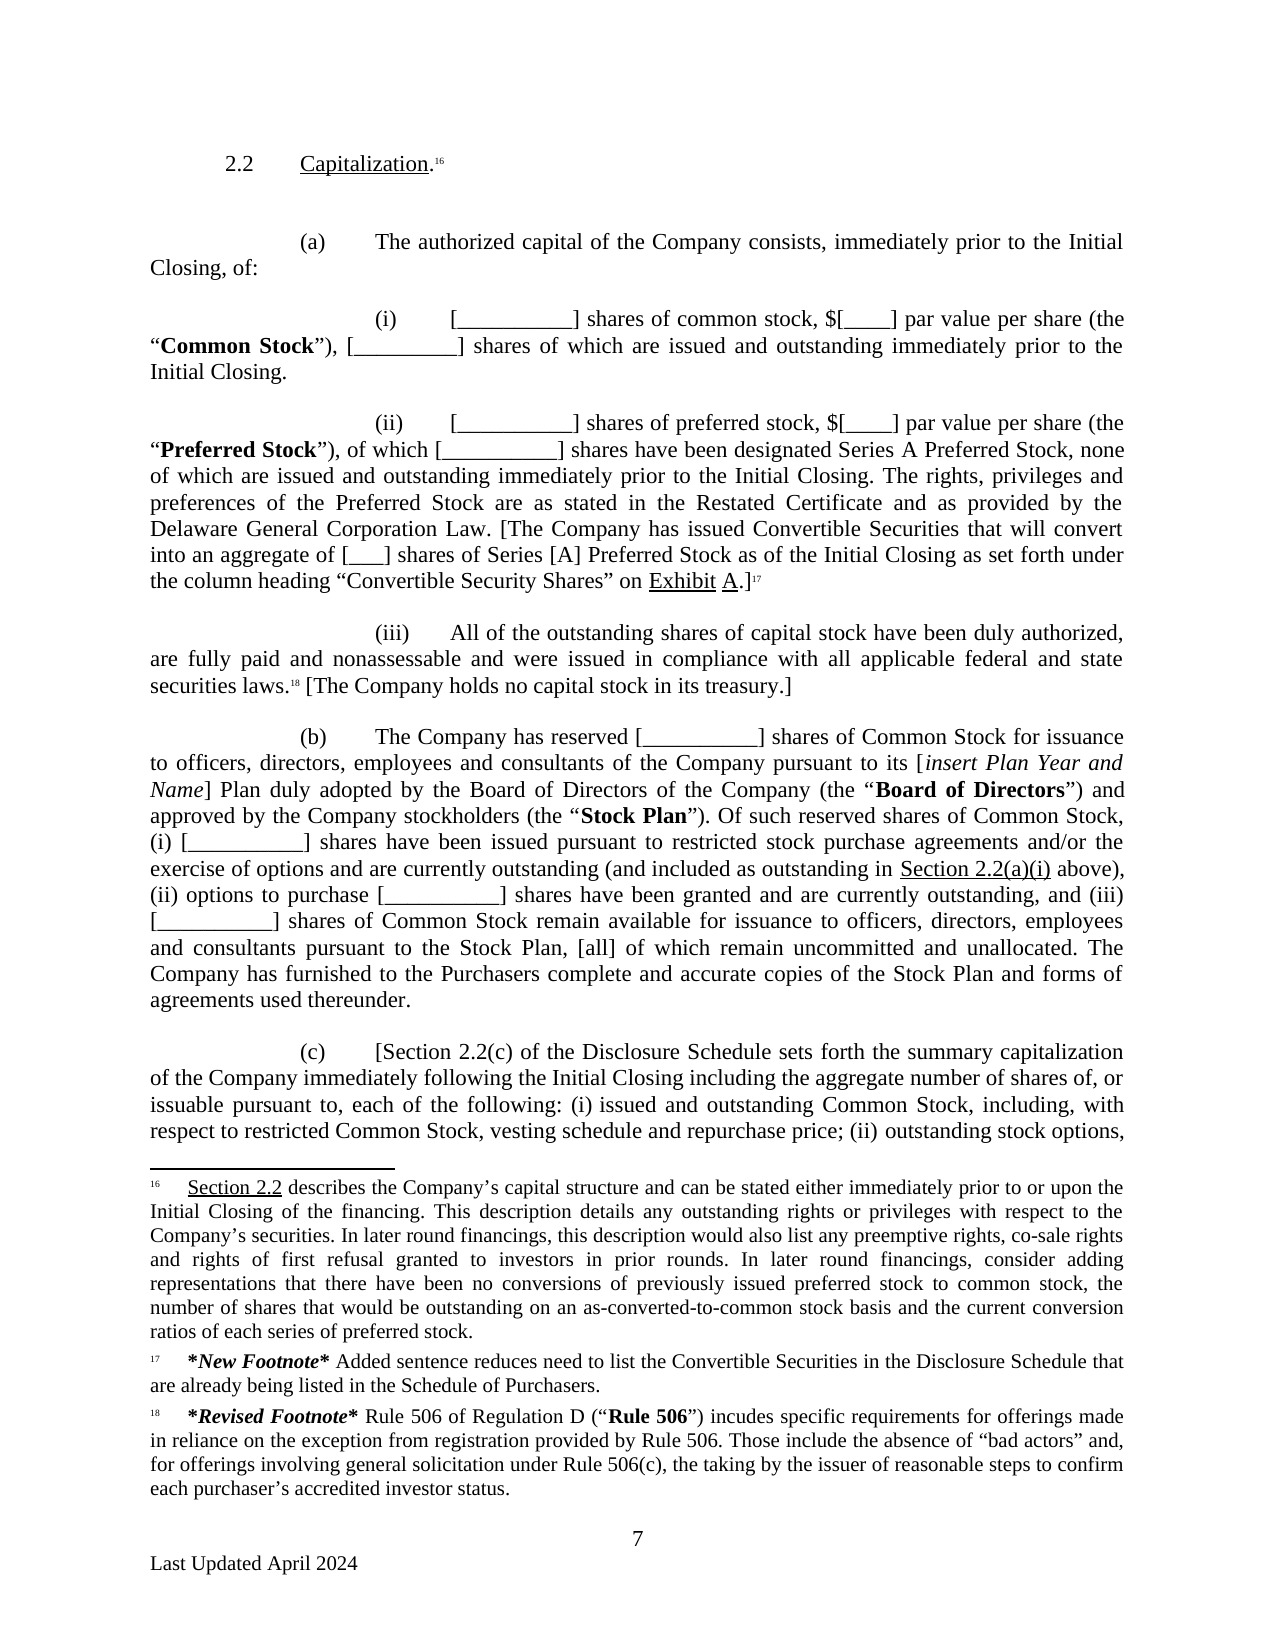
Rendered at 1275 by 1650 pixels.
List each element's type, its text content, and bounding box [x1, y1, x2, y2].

subtitle All of the outstanding shares of capital stock have been duly authorized, are fully paid and nonassessable and were issued in compliance with all applicable federal and state securities laws. [The Company holds no capital stock in its treasury.] [150, 619, 1125, 698]
subtitle The Company has reserved [__________] shares of Common Stock for issuance to officers, directors, employees and consultants of the Company pursuant to its [insert Plan Year and Name] Plan duly adopted by the Board of Directors of the Company (the “Board of Directors”) and approved by the Company stockholders (the “Stock Plan”). Of such reserved shares of Common Stock, (i) [__________] shares have been issued pursuant to restricted stock purchase agreements and/or the exercise of options and are currently outstanding (and included as outstanding in Section 2.2(a)(i) above), (ii) options to purchase [__________] shares have been granted and are currently outstanding, and (iii) [__________] shares of Common Stock remain available for issuance to officers, directors, employees and consultants pursuant to the Stock Plan, [all] of which remain uncommitted and unallocated. The Company has furnished to the Purchasers complete and accurate copies of the Stock Plan and forms of agreements used thereunder. [150, 723, 1125, 1013]
subtitle [__________] shares of common stock, $[____] par value per share (the “Common Stock”), [_________] shares of which are issued and outstanding immediately prior to the Initial Closing. [150, 305, 1125, 384]
subtitle The authorized capital of the Company consists, immediately prior to the Initial Closing, of: [150, 228, 1125, 280]
subtitle Capitalization. [150, 150, 1125, 176]
subtitle [__________] shares of preferred stock, $[____] par value per share (the “Preferred Stock”), of which [__________] shares have been designated Series A Preferred Stock, none of which are issued and outstanding immediately prior to the Initial Closing. The rights, privileges and preferences of the Preferred Stock are as stated in the Restated Certificate and as provided by the Delaware General Corporation Law. [The Company has issued Convertible Securities that will convert into an aggregate of [___] shares of Series [A] Preferred Stock as of the Initial Closing as set forth under the column heading “Convertible Security Shares” on Exhibit A.] [150, 409, 1125, 594]
